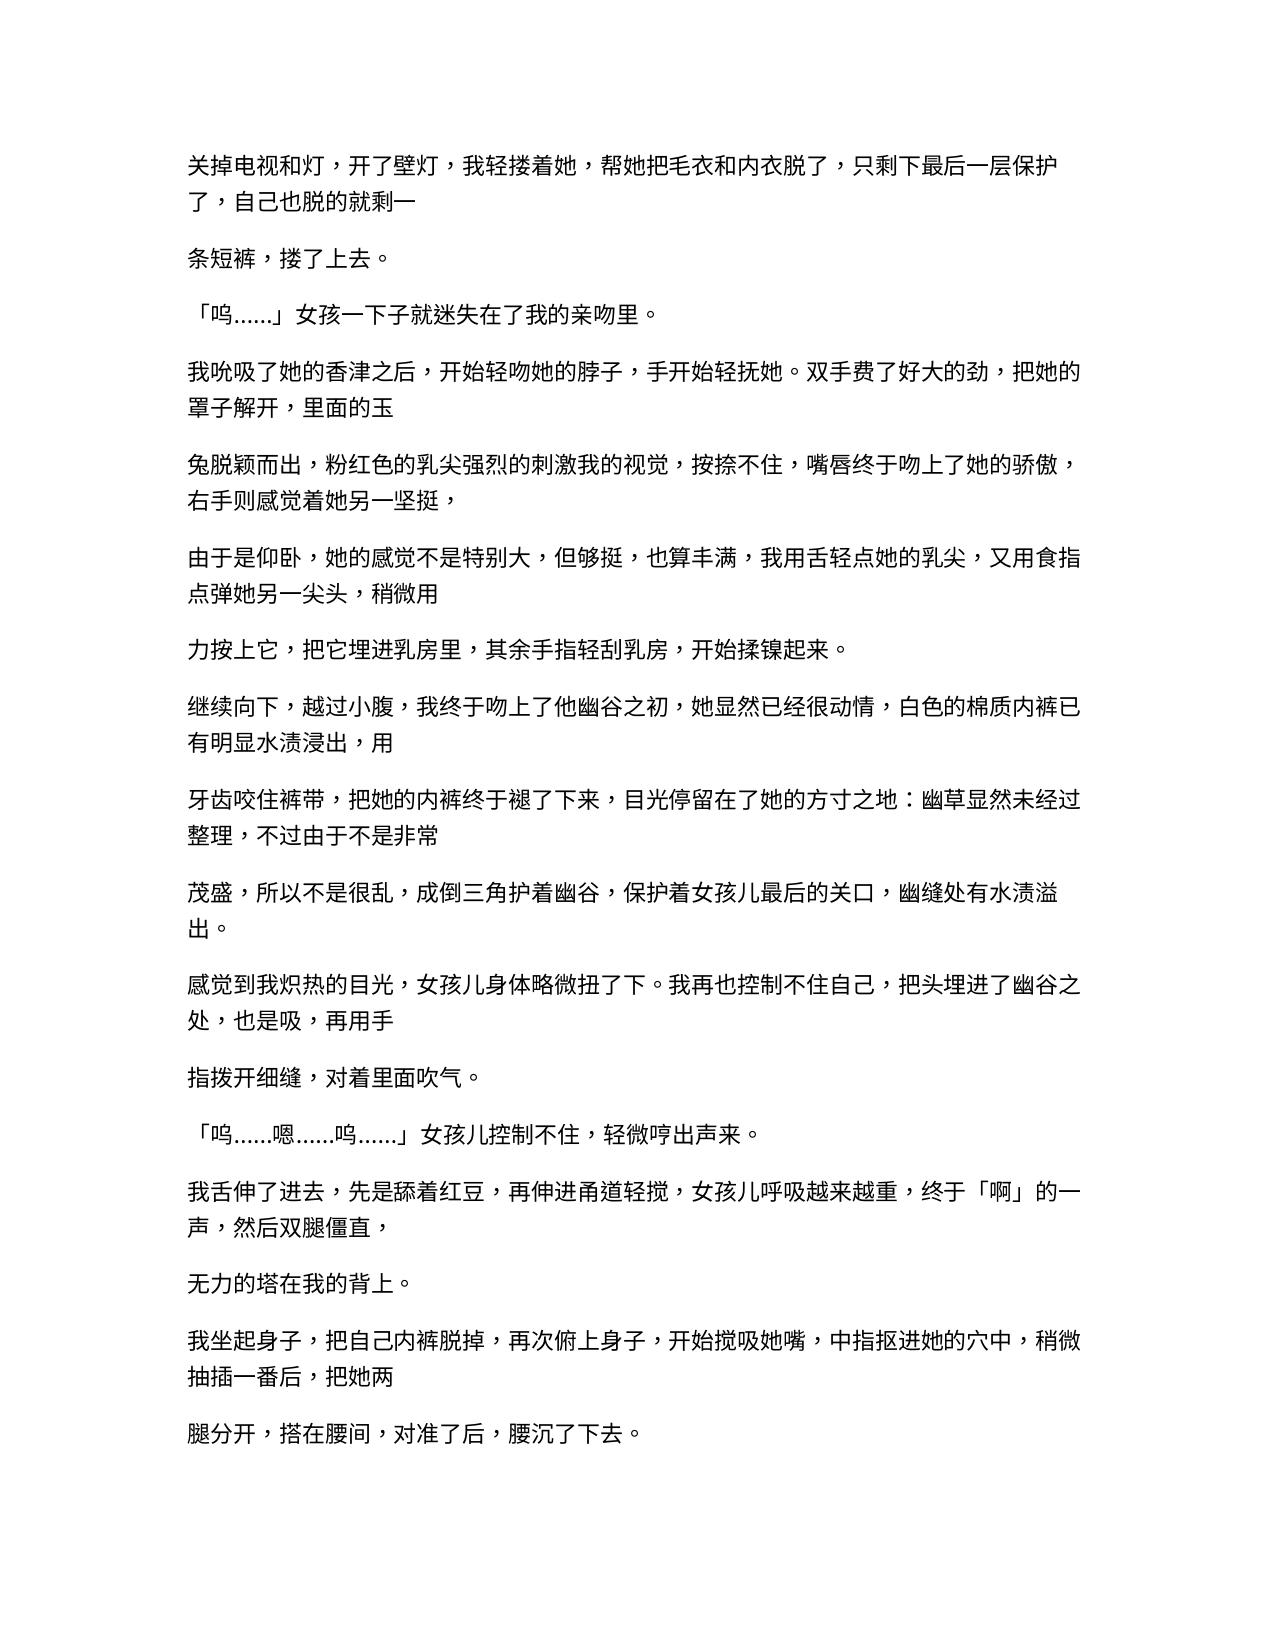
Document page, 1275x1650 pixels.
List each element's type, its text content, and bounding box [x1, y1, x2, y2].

text 我舌伸了进去，先是舔着红豆，再伸进甬道轻搅，女孩儿呼吸越来越重，终于「啊」的一声，然后双腿僵直， [187, 1176, 1087, 1243]
text 由于是仰卧，她的感觉不是特别大，但够挺，也算丰满，我用舌轻点她的乳尖，又用食指点弹她另一尖头，稍微用 [187, 542, 1087, 609]
text 指拨开细缝，对着里面吹气。 [187, 1062, 1087, 1093]
text 兔脱颖而出，粉红色的乳尖强烈的刺激我的视觉，按捺不住，嘴唇终于吻上了她的骄傲，右手则感觉着她另一坚挺， [187, 449, 1087, 516]
text 「呜……」女孩一下子就迷失在了我的亲吻里。 [187, 299, 1087, 331]
text 茂盛，所以不是很乱，成倒三角护着幽谷，保护着女孩儿最后的关口，幽缝处有水渍溢出。 [187, 877, 1087, 944]
text 继续向下，越过小腹，我终于吻上了他幽谷之初，她显然已经很动情，白色的棉质内裤已有明显水渍浸出，用 [187, 691, 1087, 758]
text 腿分开，搭在腰间，对准了后，腰沉了下去。 [187, 1418, 1087, 1449]
text 「呜……嗯……呜……」女孩儿控制不住，轻微哼出声来。 [187, 1119, 1087, 1150]
text 牙齿咬住裤带，把她的内裤终于褪了下来，目光停留在了她的方寸之地：幽草显然未经过整理，不过由于不是非常 [187, 784, 1087, 851]
text 我坐起身子，把自己内裤脱掉，再次俯上身子，开始搅吸她嘴，中指抠进她的穴中，稍微抽插一番后，把她两 [187, 1325, 1087, 1392]
text 无力的塔在我的背上。 [187, 1268, 1087, 1299]
text 感觉到我炽热的目光，女孩儿身体略微扭了下。我再也控制不住自己，把头埋进了幽谷之处，也是吸，再用手 [187, 969, 1087, 1036]
text 我吮吸了她的香津之后，开始轻吻她的脖子，手开始轻抚她。双手费了好大的劲，把她的罩子解开，里面的玉 [187, 356, 1087, 423]
text 力按上它，把它埋进乳房里，其余手指轻刮乳房，开始揉镍起来。 [187, 634, 1087, 666]
text 条短裤，搂了上去。 [187, 243, 1087, 274]
text 关掉电视和灯，开了壁灯，我轻搂着她，帮她把毛衣和内衣脱了，只剩下最后一层保护了，自己也脱的就剩一 [187, 150, 1087, 217]
